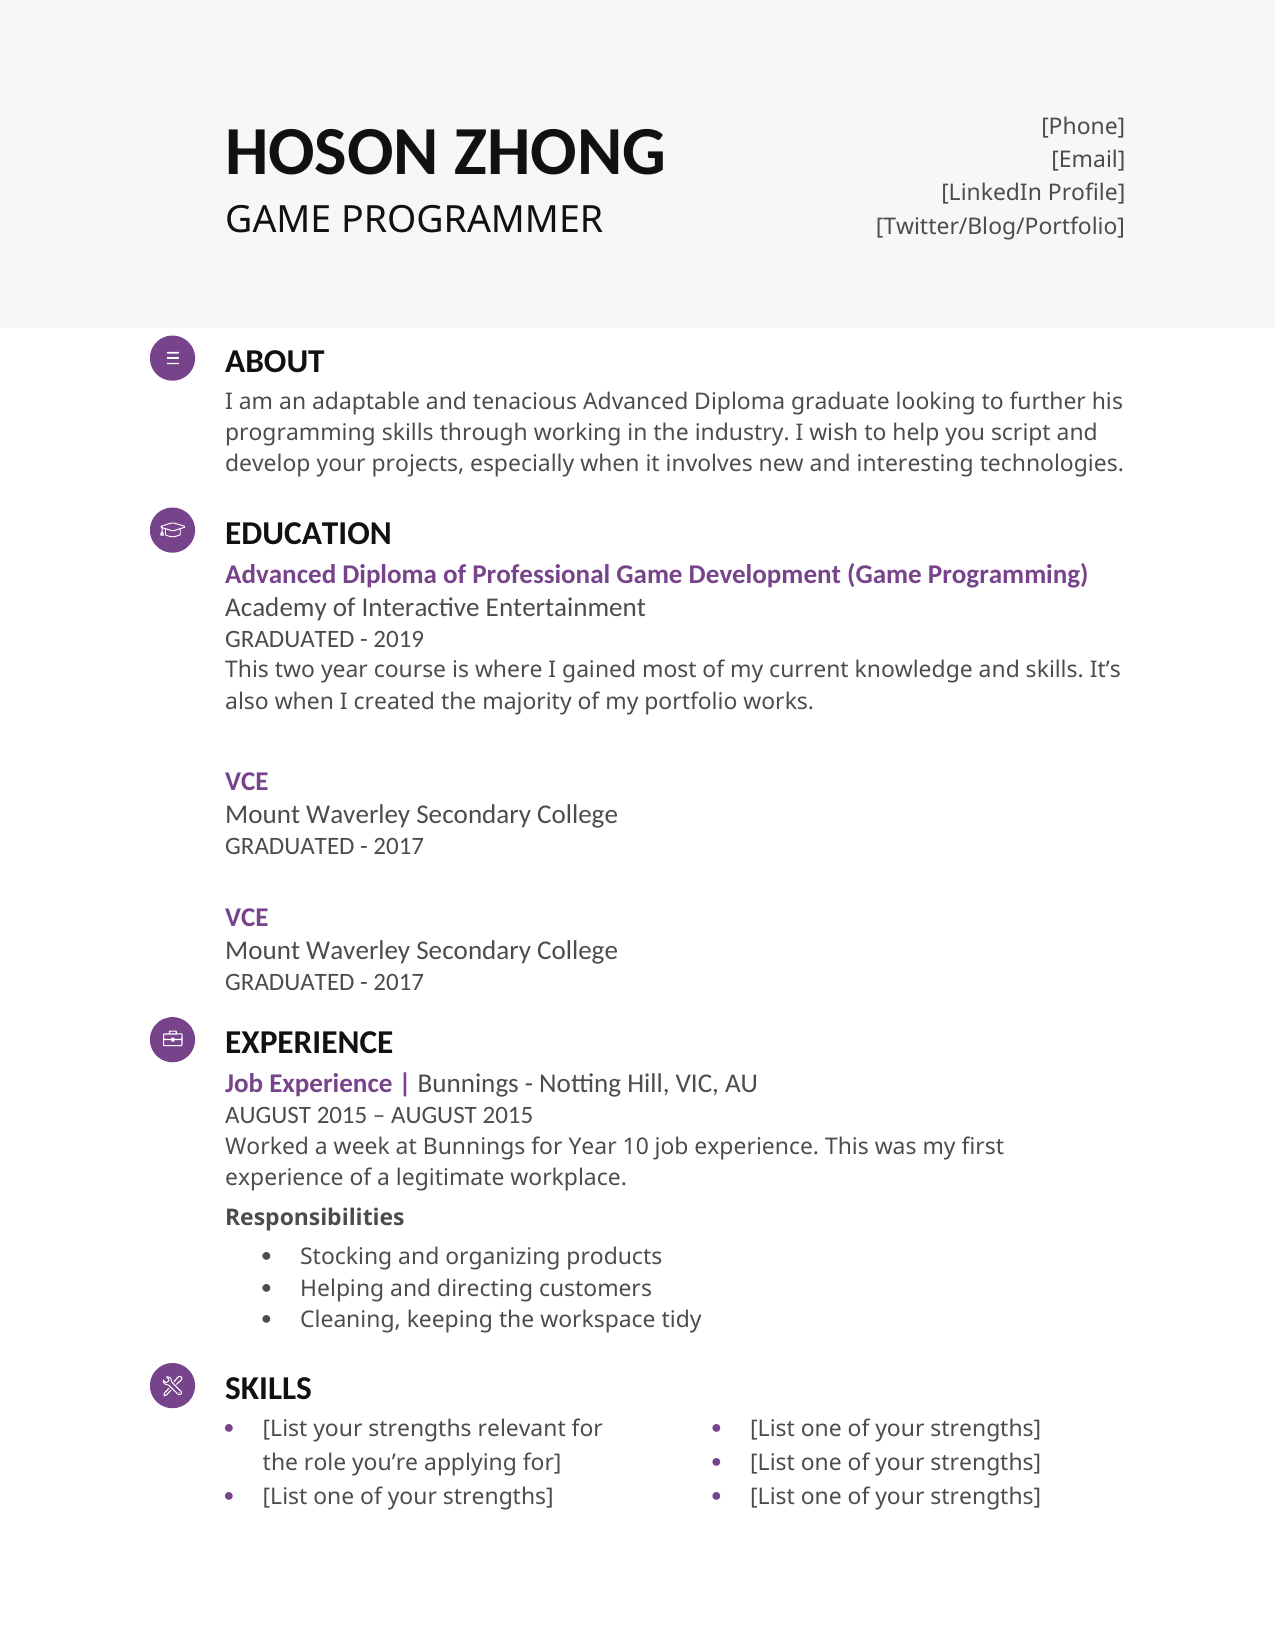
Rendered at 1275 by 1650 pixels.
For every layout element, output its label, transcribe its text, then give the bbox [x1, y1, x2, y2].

list Cleaning, keeping the workspace tidy [262, 1303, 1125, 1334]
subtitle August 2015 – august 2015 [225, 1099, 1125, 1130]
table_header [List one of your strengths] [List one of your strengths] [List one of your strengths] [638, 1412, 1125, 1521]
table_header Skills [225, 1343, 1125, 1412]
subtitle VCE [225, 900, 1125, 933]
subtitle Mount Waverley Secondary College [225, 797, 1125, 830]
subtitle Job Experience | Bunnings - Notting Hill, VIC, AU [225, 1066, 1125, 1099]
table_header Education [225, 487, 1125, 557]
table_header Hoson Zhong Game Programmer [150, 76, 702, 315]
subtitle Mount Waverley Secondary College [225, 933, 1125, 966]
table_header About [225, 315, 1125, 385]
subtitle Graduated - 2017 [225, 830, 1125, 860]
subtitle Graduated - 2017 [225, 966, 1125, 996]
table_header [Phone] [Email] [LinkedIn Profile] [Twitter/Blog/Portfolio] [703, 76, 1125, 315]
list Helping and directing customers [262, 1272, 1125, 1303]
text Responsibilities [225, 1201, 1125, 1232]
text Worked a week at Bunnings for Year 10 job experience. This was my first experience of a legitimate workplace. [225, 1130, 1125, 1192]
table_header [150, 996, 225, 1066]
subtitle VCE [225, 764, 1125, 797]
subtitle Graduated - 2019 [225, 623, 1125, 653]
list Stocking and organizing products [262, 1240, 1125, 1272]
table_header Experience [225, 996, 1125, 1066]
table_header [150, 487, 225, 557]
text This two year course is where I gained most of my current knowledge and skills. It’s also when I created the majority of my portfolio works. [225, 653, 1125, 716]
text I am an adaptable and tenacious Advanced Diploma graduate looking to further his programming skills through working in the industry. I wish to help you script and develop your projects, especially when it involves new and interesting technologies. [225, 385, 1125, 478]
table_header [150, 315, 225, 385]
table_header [List your strengths relevant for the role you’re applying for] [List one of your strengths] [150, 1412, 637, 1521]
table_header [150, 1343, 225, 1412]
subtitle Advanced Diploma of Professional Game Development (Game Programming) Academy of Interactive Entertainment [225, 557, 1125, 623]
